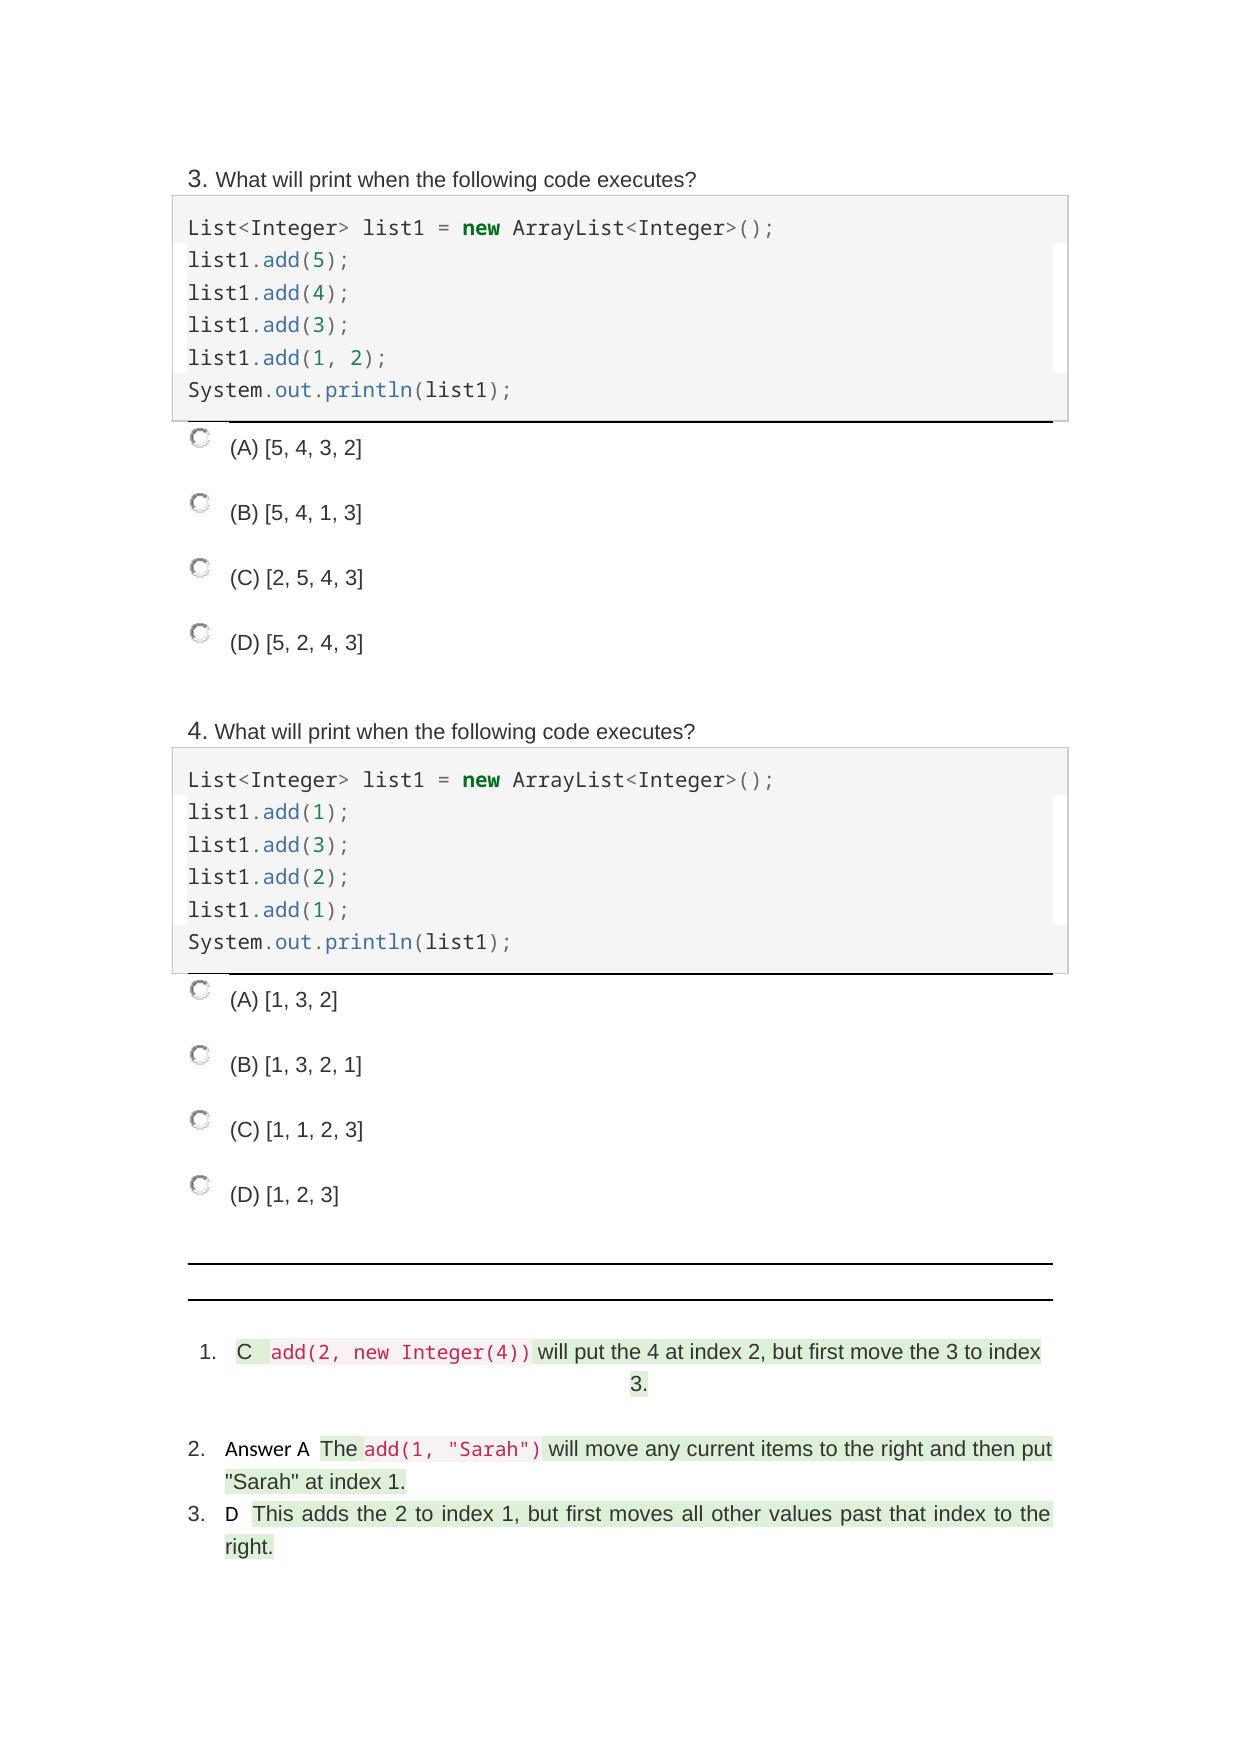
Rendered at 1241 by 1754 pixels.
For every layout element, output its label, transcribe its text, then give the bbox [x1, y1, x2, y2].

text list1.add(3); [187, 828, 1053, 860]
text System.out.println(list1); [173, 357, 1067, 420]
text list1.add(1); [187, 893, 1053, 909]
text 4. What will print when the following code executes? [187, 714, 1053, 747]
text list1.add(3); [187, 308, 1053, 341]
text 3. What will print when the following code executes? [187, 162, 1053, 194]
list Answer A The add(1, "Sarah") will move any current items to the right and then put "Sarah" at index 1. [187, 1433, 1053, 1498]
text list1.add(5); [187, 243, 1053, 276]
list D This adds the 2 to index 1, but first moves all other values past that index to the right. [187, 1498, 1053, 1563]
text (A) [5, 4, 3, 2] (B) [5, 4, 1, 3] (C) [2, 5, 4, 3] (D) [5, 2, 4, 3] [187, 422, 1053, 682]
text list1.add(1, 2); [187, 341, 1053, 357]
text list1.add(1); [187, 795, 1053, 828]
text List<Integer> list1 = new ArrayList<Integer>(); [173, 748, 1067, 795]
list C add(2, new Integer(4)) will put the 4 at index 2, but first move the 3 to index 3.Bottom of Form [187, 1335, 1053, 1400]
text System.out.println(list1); [173, 909, 1067, 973]
text list1.add(2); [187, 860, 1053, 893]
text (A) [1, 3, 2] (B) [1, 3, 2, 1] (C) [1, 1, 2, 3] (D) [1, 2, 3]Bottom of Form [187, 974, 1053, 1234]
text List<Integer> list1 = new ArrayList<Integer>(); [173, 196, 1067, 243]
text list1.add(4); [187, 276, 1053, 308]
